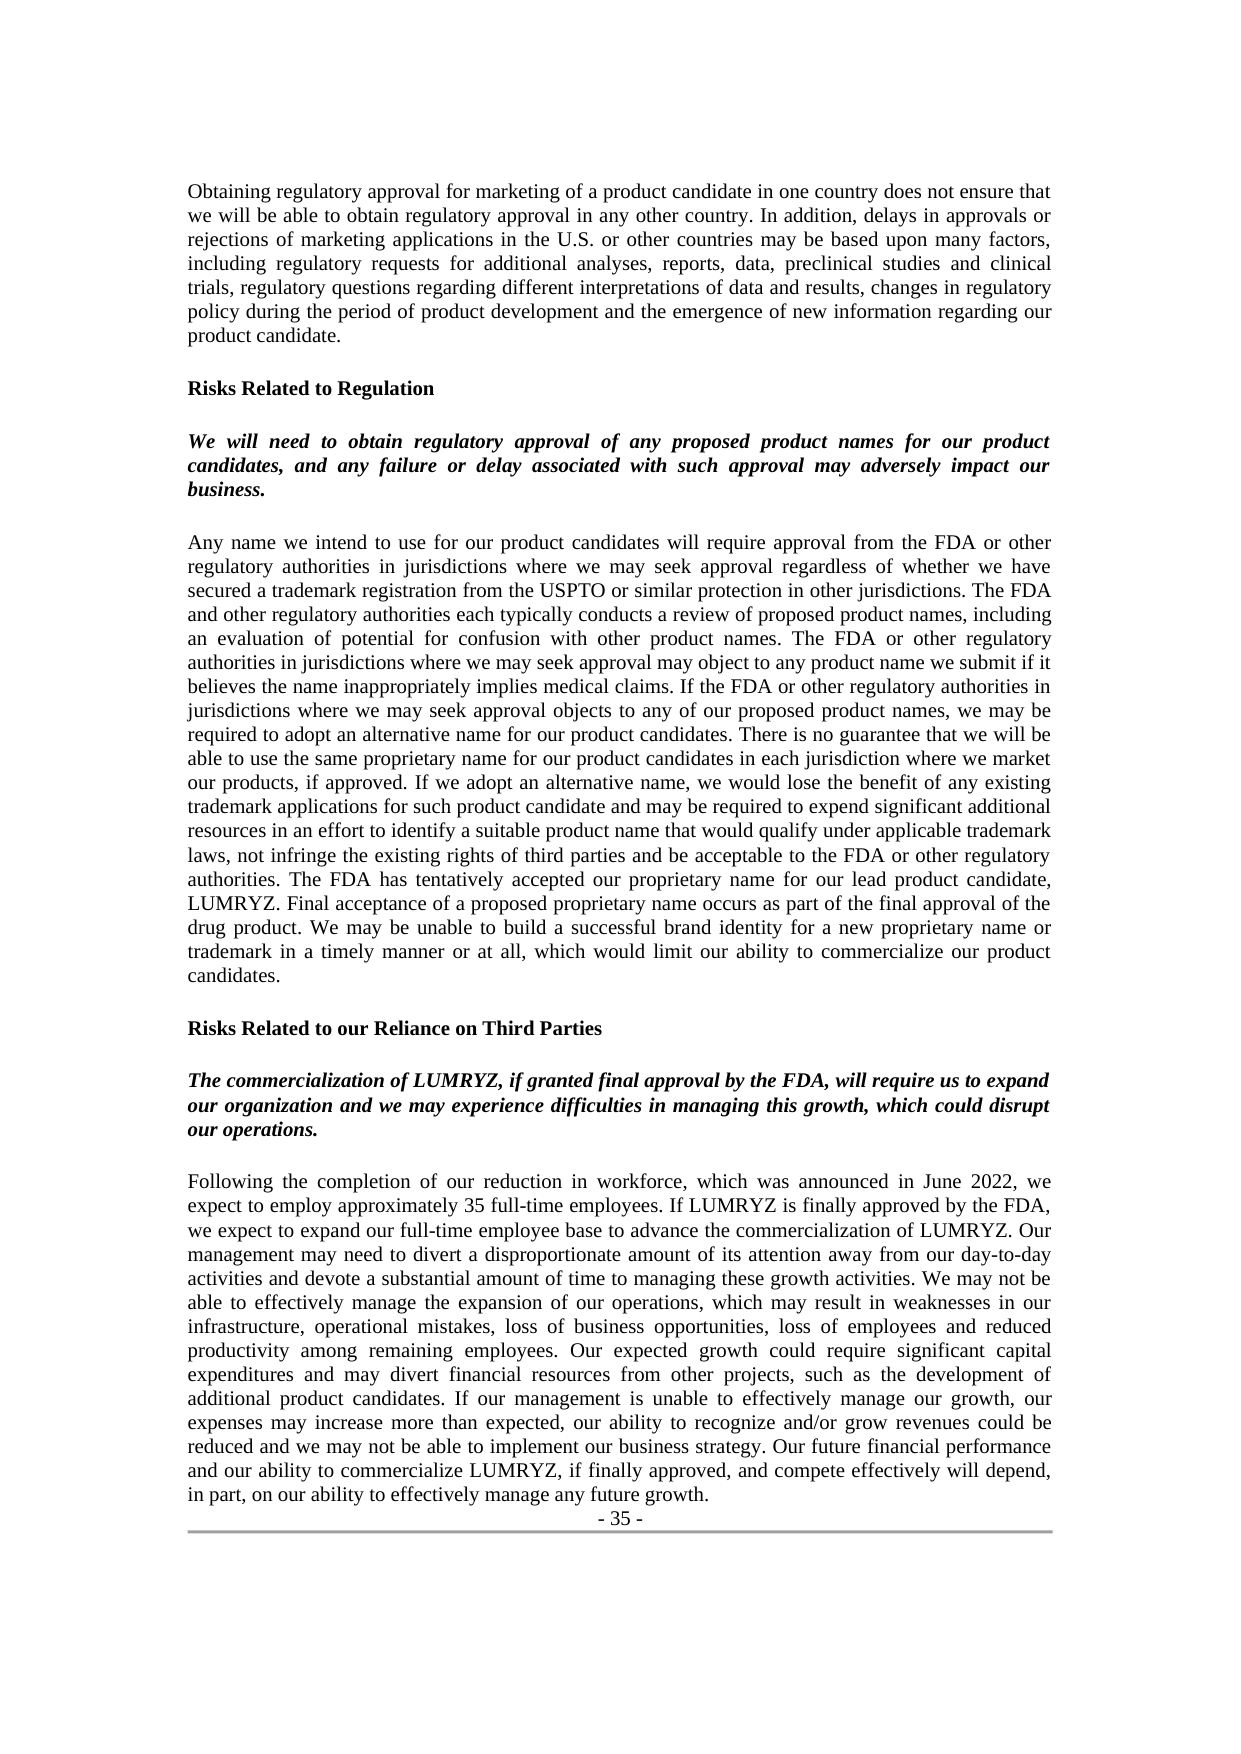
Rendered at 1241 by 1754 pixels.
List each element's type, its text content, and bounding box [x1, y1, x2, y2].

text Risks Related to our Reliance on Third Parties [187, 1016, 1053, 1040]
text Risks Related to Regulation [187, 376, 1053, 400]
text Obtaining regulatory approval for marketing of a product candidate in one country does not ensure that we will be able to obtain regulatory approval in any other country. In addition, delays in approvals or rejections of marketing applications in the U.S. or other countries may be based upon many factors, including regulatory requests for additional analyses, reports, data, preclinical studies and clinical trials, regulatory questions regarding different interpretations of data and results, changes in regulatory policy during the period of product development and the emergence of new information regarding our product candidate. [187, 179, 1053, 347]
text - 35 - [187, 1506, 1053, 1530]
text The commercialization of LUMRYZ, if granted final approval by the FDA, will require us to expand our organization and we may experience difficulties in managing this growth, which could disrupt our operations. [187, 1068, 1053, 1141]
text Any name we intend to use for our product candidates will require approval from the FDA or other regulatory authorities in jurisdictions where we may seek approval regardless of whether we have secured a trademark registration from the USPTO or similar protection in other jurisdictions. The FDA and other regulatory authorities each typically conducts a review of proposed product names, including an evaluation of potential for confusion with other product names. The FDA or other regulatory authorities in jurisdictions where we may seek approval may object to any product name we submit if it believes the name inappropriately implies medical claims. If the FDA or other regulatory authorities in jurisdictions where we may seek approval objects to any of our proposed product names, we may be required to adopt an alternative name for our product candidates. There is no guarantee that we will be able to use the same proprietary name for our product candidates in each jurisdiction where we market our products, if approved. If we adopt an alternative name, we would lose the benefit of any existing trademark applications for such product candidate and may be required to expend significant additional resources in an effort to identify a suitable product name that would qualify under applicable trademark laws, not infringe the existing rights of third parties and be acceptable to the FDA or other regulatory authorities. The FDA has tentatively accepted our proprietary name for our lead product candidate, LUMRYZ. Final acceptance of a proposed proprietary name occurs as part of the final approval of the drug product. We may be unable to build a successful brand identity for a new proprietary name or trademark in a timely manner or at all, which would limit our ability to commercialize our product candidates. [187, 530, 1053, 987]
text We will need to obtain regulatory approval of any proposed product names for our product candidates, and any failure or delay associated with such approval may adversely impact our business. [187, 429, 1053, 501]
text Following the completion of our reduction in workforce, which was announced in June 2022, we expect to employ approximately 35 full-time employees. If LUMRYZ is finally approved by the FDA, we expect to expand our full-time employee base to advance the commercialization of LUMRYZ. Our management may need to divert a disproportionate amount of its attention away from our day-to-day activities and devote a substantial amount of time to managing these growth activities. We may not be able to effectively manage the expansion of our operations, which may result in weaknesses in our infrastructure, operational mistakes, loss of business opportunities, loss of employees and reduced productivity among remaining employees. Our expected growth could require significant capital expenditures and may divert financial resources from other projects, such as the development of additional product candidates. If our management is unable to effectively manage our growth, our expenses may increase more than expected, our ability to recognize and/or grow revenues could be reduced and we may not be able to implement our business strategy. Our future financial performance and our ability to commercialize LUMRYZ, if finally approved, and compete effectively will depend, in part, on our ability to effectively manage any future growth. [187, 1169, 1053, 1506]
